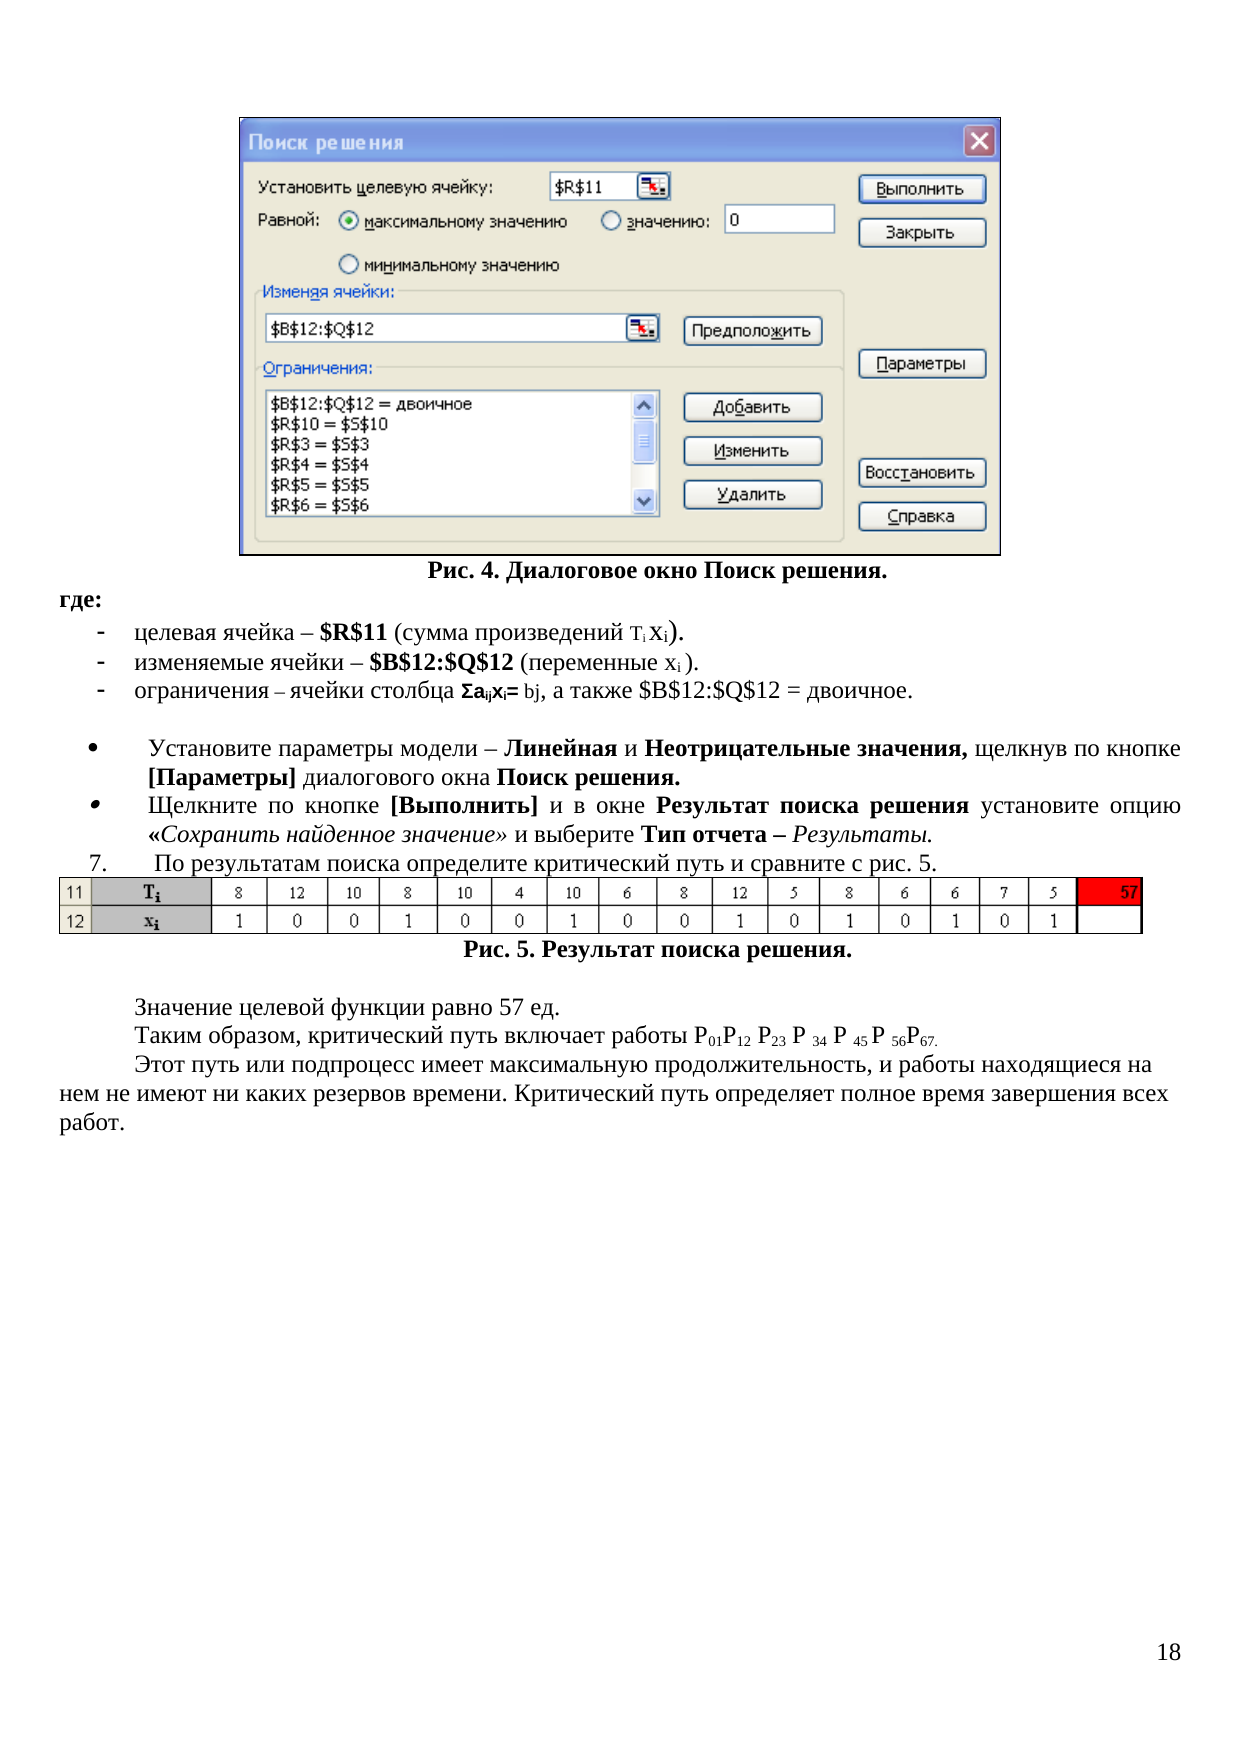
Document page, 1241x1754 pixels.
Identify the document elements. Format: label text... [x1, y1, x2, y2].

text Таким образом, критический путь включает работы Р01Р12 Р23 Р 34 Р 45 Р 56Р67. [59, 1020, 1181, 1049]
text Этот путь или подпроцесс имеет максимальную продолжительность, и работы находящиеся на нем не имеют ни каких резервов времени. Критический путь определяет полное время завершения всех работ. [59, 1049, 1181, 1135]
picture [240, 118, 1000, 554]
text где: [59, 584, 1181, 613]
text Рис. 4. Диалоговое окно Поиск решения. [59, 556, 1181, 584]
text Значение целевой функции равно 57 ед. [59, 992, 1181, 1020]
list По результатам поиска определите критический путь и сравните с рис. 5. [89, 848, 1181, 877]
list изменяемые ячейки – $B$12:$Q$12 (переменные хi ). [97, 647, 1181, 675]
list Установите параметры модели – Линейная и Неотрицательные значения, щелкнув по кнопке [Параметры] диалогового окна Поиск решения. [89, 733, 1181, 790]
list ограничения – ячейки столбца Σaijxi= bj, а также $B$12:$Q$12 = двоичное. [97, 675, 1181, 704]
list целевая ячейка – $R$11 (сумма произведений Ti xi). [97, 613, 1181, 647]
list Щелкните по кнопке [Выполнить] и в окне Результат поиска решения установите опцию «Сохранить найденное значение» и выберите Тип отчета – Результаты. [89, 790, 1181, 848]
text Рис. 5. Результат поиска решения. [59, 934, 1181, 963]
picture [60, 878, 1142, 933]
